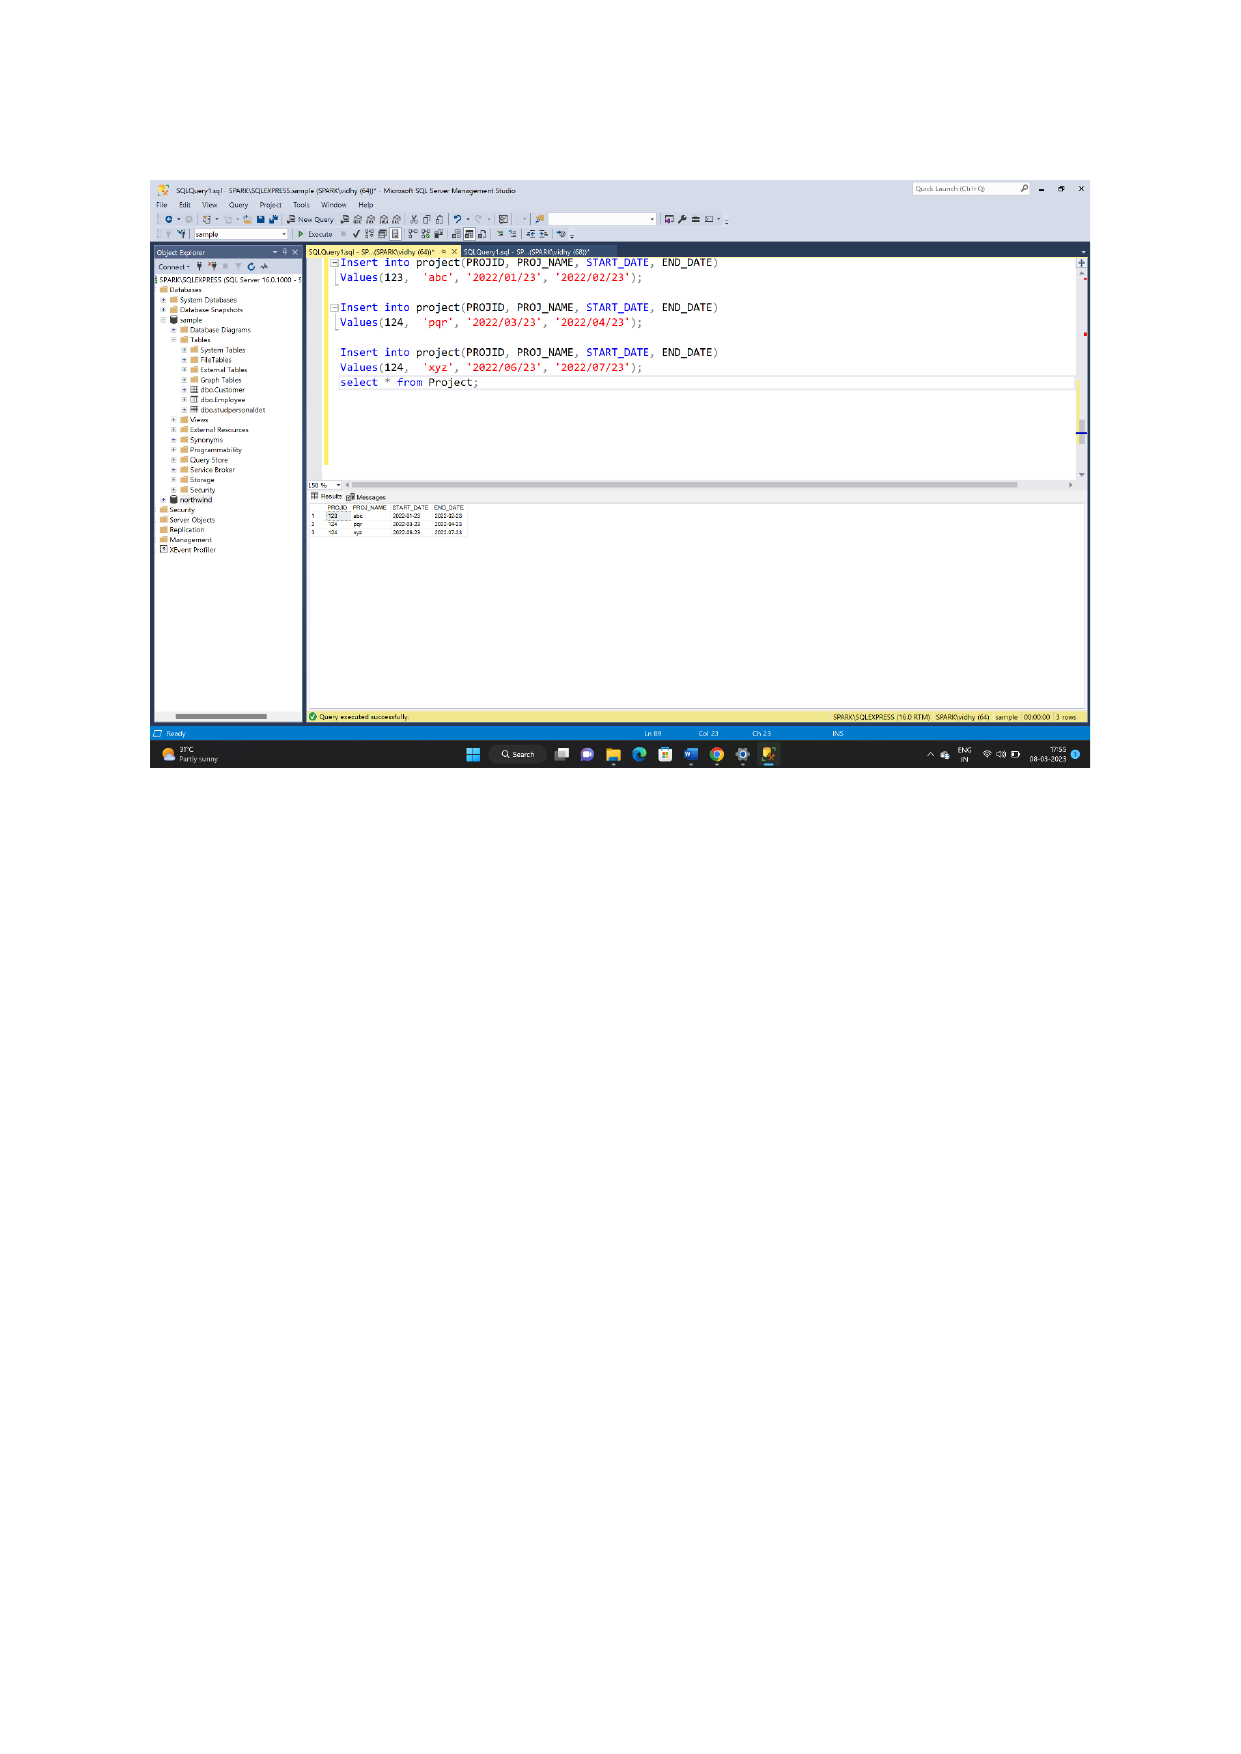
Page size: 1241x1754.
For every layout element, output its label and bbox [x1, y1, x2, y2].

picture [150, 180, 1091, 768]
